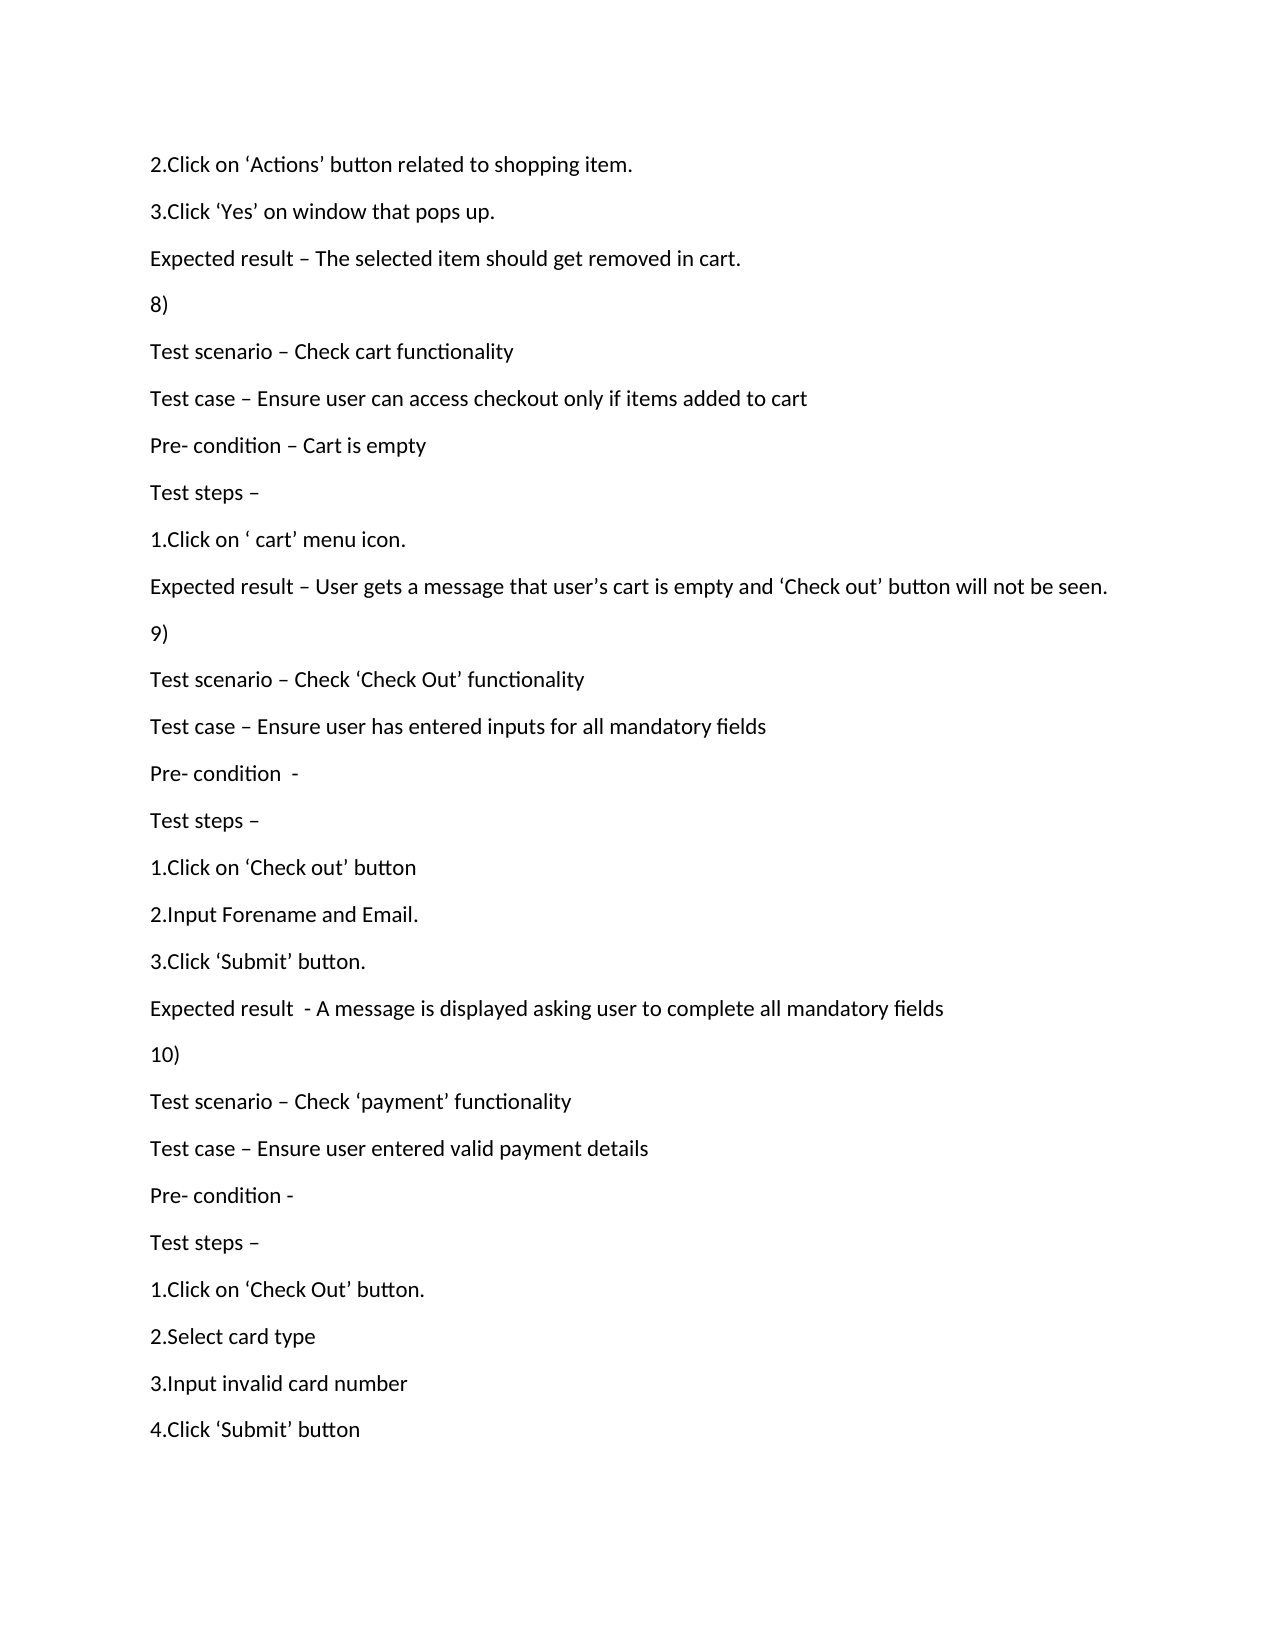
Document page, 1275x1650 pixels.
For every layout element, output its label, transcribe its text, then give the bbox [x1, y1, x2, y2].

text Test scenario – Check cart functionality [150, 337, 1125, 366]
text 1.Click on ‘Check out’ button [150, 853, 1125, 881]
text 3.Click ‘Submit’ button. [150, 947, 1125, 975]
text 2.Click on ‘Actions’ button related to shopping item. [150, 150, 1125, 178]
text 9) [150, 619, 1125, 647]
text 3.Click ‘Yes’ on window that pops up. [150, 197, 1125, 225]
text Expected result – User gets a message that user’s cart is empty and ‘Check out’ button will not be seen. [150, 572, 1125, 600]
text 1.Click on ‘ cart’ menu icon. [150, 525, 1125, 553]
text Pre- condition – Cart is empty [150, 431, 1125, 459]
text Test steps – [150, 478, 1125, 506]
text Pre- condition - [150, 759, 1125, 787]
text Expected result – The selected item should get removed in cart. [150, 244, 1125, 272]
text 2.Select card type [150, 1322, 1125, 1350]
text 3.Input invalid card number [150, 1369, 1125, 1397]
text Test steps – [150, 1228, 1125, 1256]
text Expected result - A message is displayed asking user to complete all mandatory fields [150, 994, 1125, 1022]
text 10) [150, 1041, 1125, 1069]
text Test case – Ensure user has entered inputs for all mandatory fields [150, 712, 1125, 741]
text 4.Click ‘Submit’ button [150, 1416, 1125, 1444]
text 2.Input Forename and Email. [150, 900, 1125, 928]
text 8) [150, 291, 1125, 319]
text Pre- condition - [150, 1181, 1125, 1209]
text Test steps – [150, 806, 1125, 834]
text Test scenario – Check ‘payment’ functionality [150, 1087, 1125, 1116]
text 1.Click on ‘Check Out’ button. [150, 1275, 1125, 1303]
text Test case – Ensure user entered valid payment details [150, 1134, 1125, 1162]
text Test scenario – Check ‘Check Out’ functionality [150, 666, 1125, 694]
text Test case – Ensure user can access checkout only if items added to cart [150, 384, 1125, 412]
